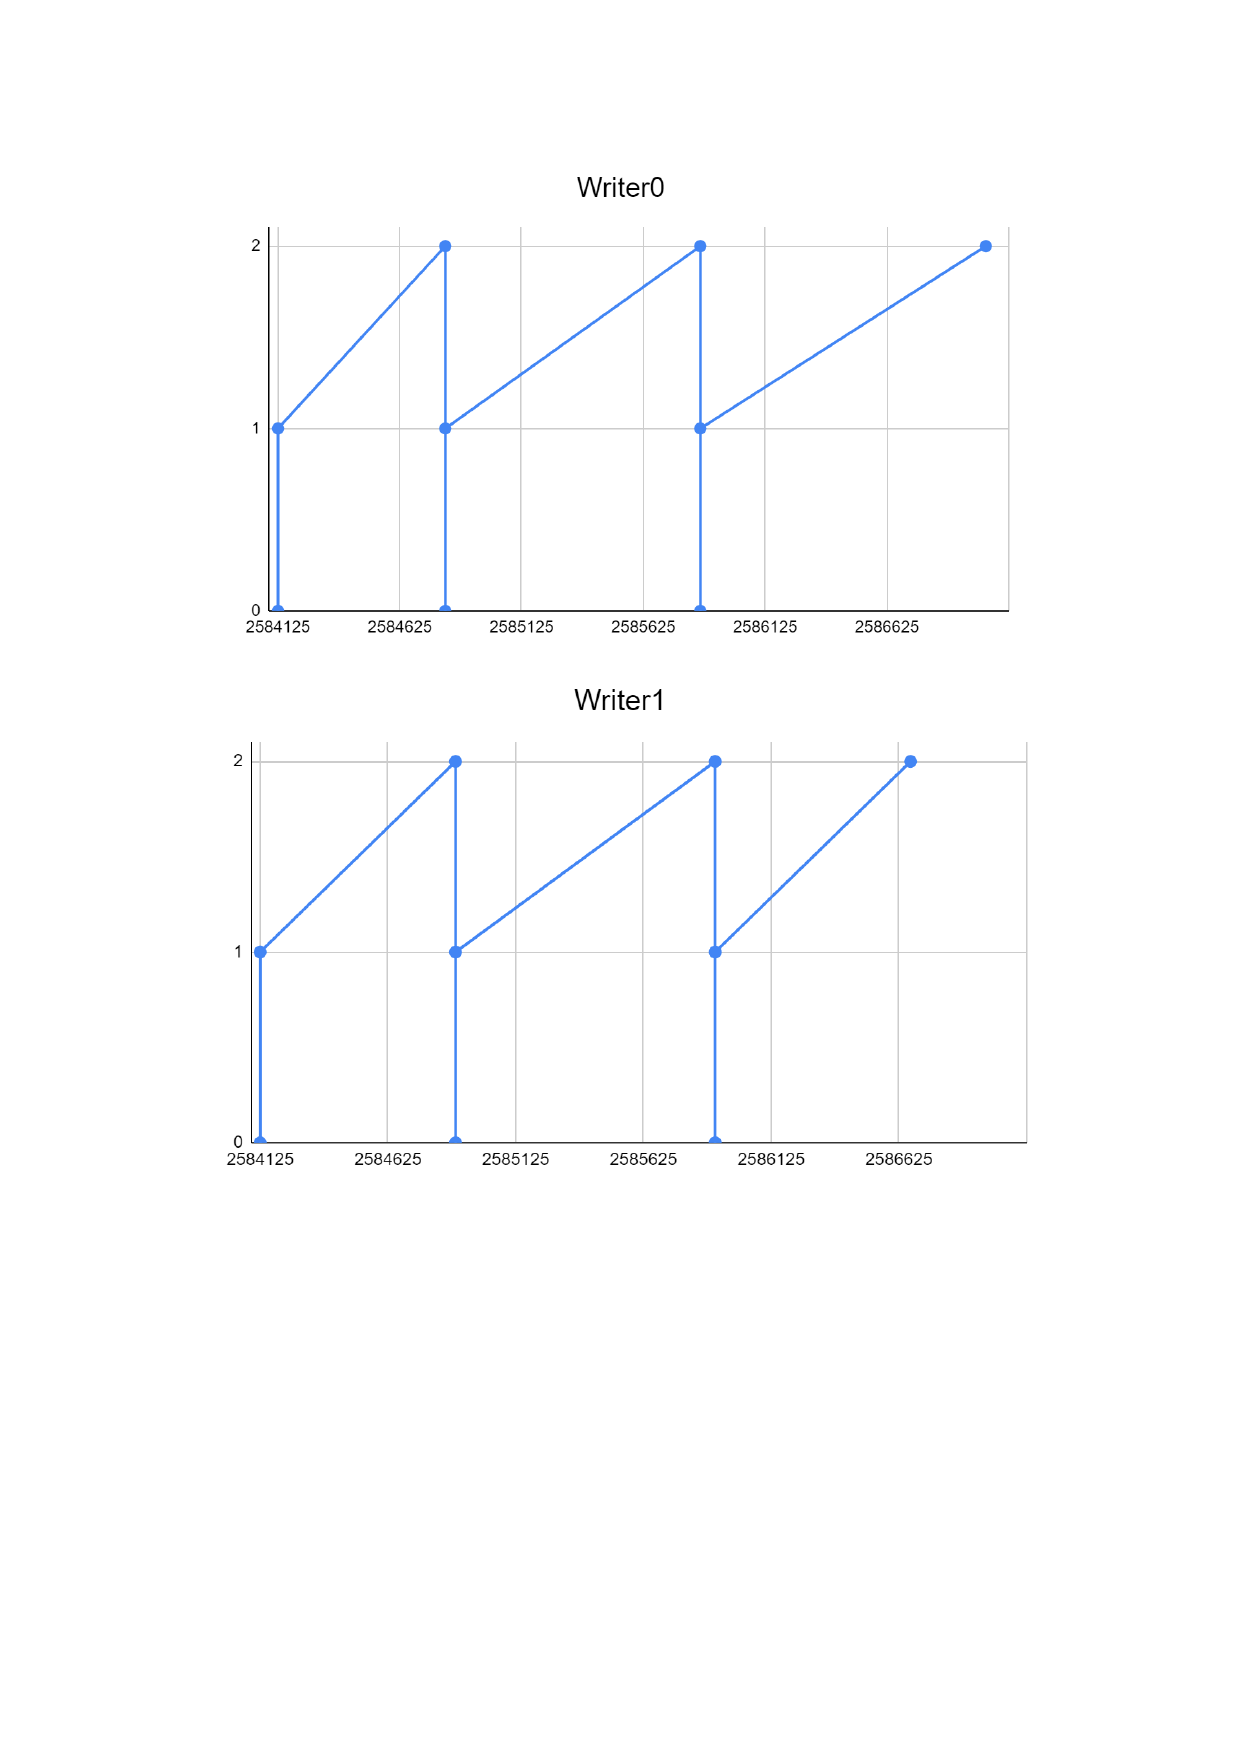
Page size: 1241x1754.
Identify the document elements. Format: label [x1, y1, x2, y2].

picture [187, 150, 1053, 1195]
